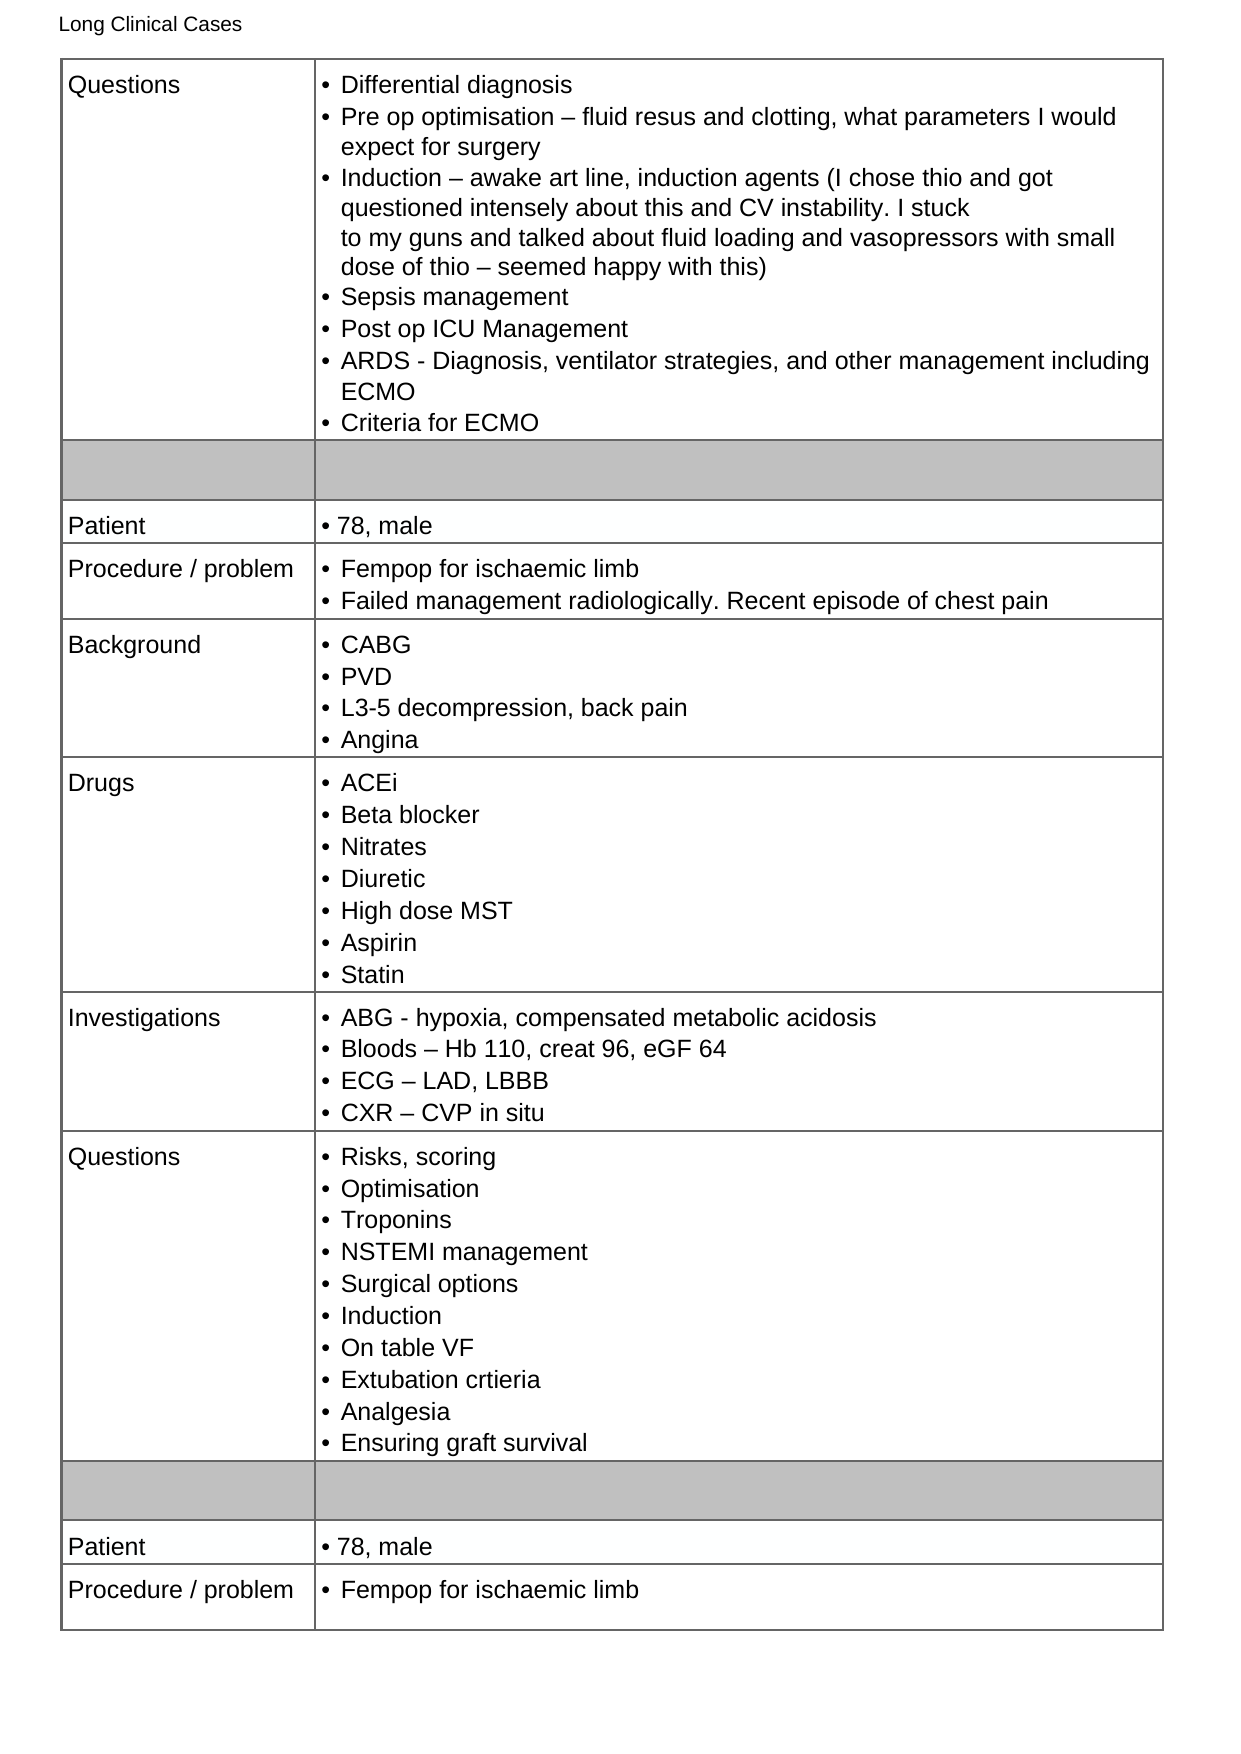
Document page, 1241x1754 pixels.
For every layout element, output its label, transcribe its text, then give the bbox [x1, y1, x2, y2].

table_cell Patient [63, 1521, 314, 1563]
table_cell Background [63, 620, 314, 756]
table_cell Risks, scoring Optimisation Troponins NSTEMI management Surgical options Induction On table VF Extubation crtieria Analgesia Ensuring graft survival [316, 1132, 1162, 1459]
table_cell Questions [63, 1132, 314, 1459]
table_cell ABG - hypoxia, compensated metabolic acidosis Bloods – Hb 110, creat 96, eGF 64 ECG – LAD, LBBB CXR – CVP in situ [316, 993, 1162, 1129]
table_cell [316, 1565, 1162, 1629]
table_cell CABG PVD L3-5 decompression, back pain Angina [316, 620, 1162, 756]
table_cell Investigations [63, 993, 314, 1129]
table_cell Patient [63, 501, 314, 542]
table_cell • 78, male [316, 501, 1162, 542]
table_cell Procedure / problem [63, 544, 314, 617]
table_cell [63, 441, 314, 499]
table_cell ACEi Beta blocker Nitrates Diuretic High dose MST Aspirin Statin [316, 758, 1162, 991]
table_header Questions [63, 60, 314, 439]
table_cell Fempop for ischaemic limb Failed management radiologically. Recent episode of chest pain [316, 544, 1162, 617]
table_cell [316, 441, 1162, 499]
table_cell [316, 1462, 1162, 1519]
table_cell [63, 1462, 314, 1519]
table_cell Procedure / problem [63, 1565, 314, 1629]
table_cell Drugs [63, 758, 314, 991]
table_header Differential diagnosis Pre op optimisation – fluid resus and clotting, what parameters I would expect for surgery Induction – awake art line, induction agents (I chose thio and got questioned intensely about this and CV instability. I stuck to my guns and talked about fluid loading and vasopressors with small dose of thio – seemed happy with this) Sepsis management Post op ICU Management ARDS - Diagnosis, ventilator strategies, and other management including ECMO Criteria for ECMO [316, 60, 1162, 439]
table_cell • 78, male [316, 1521, 1162, 1563]
